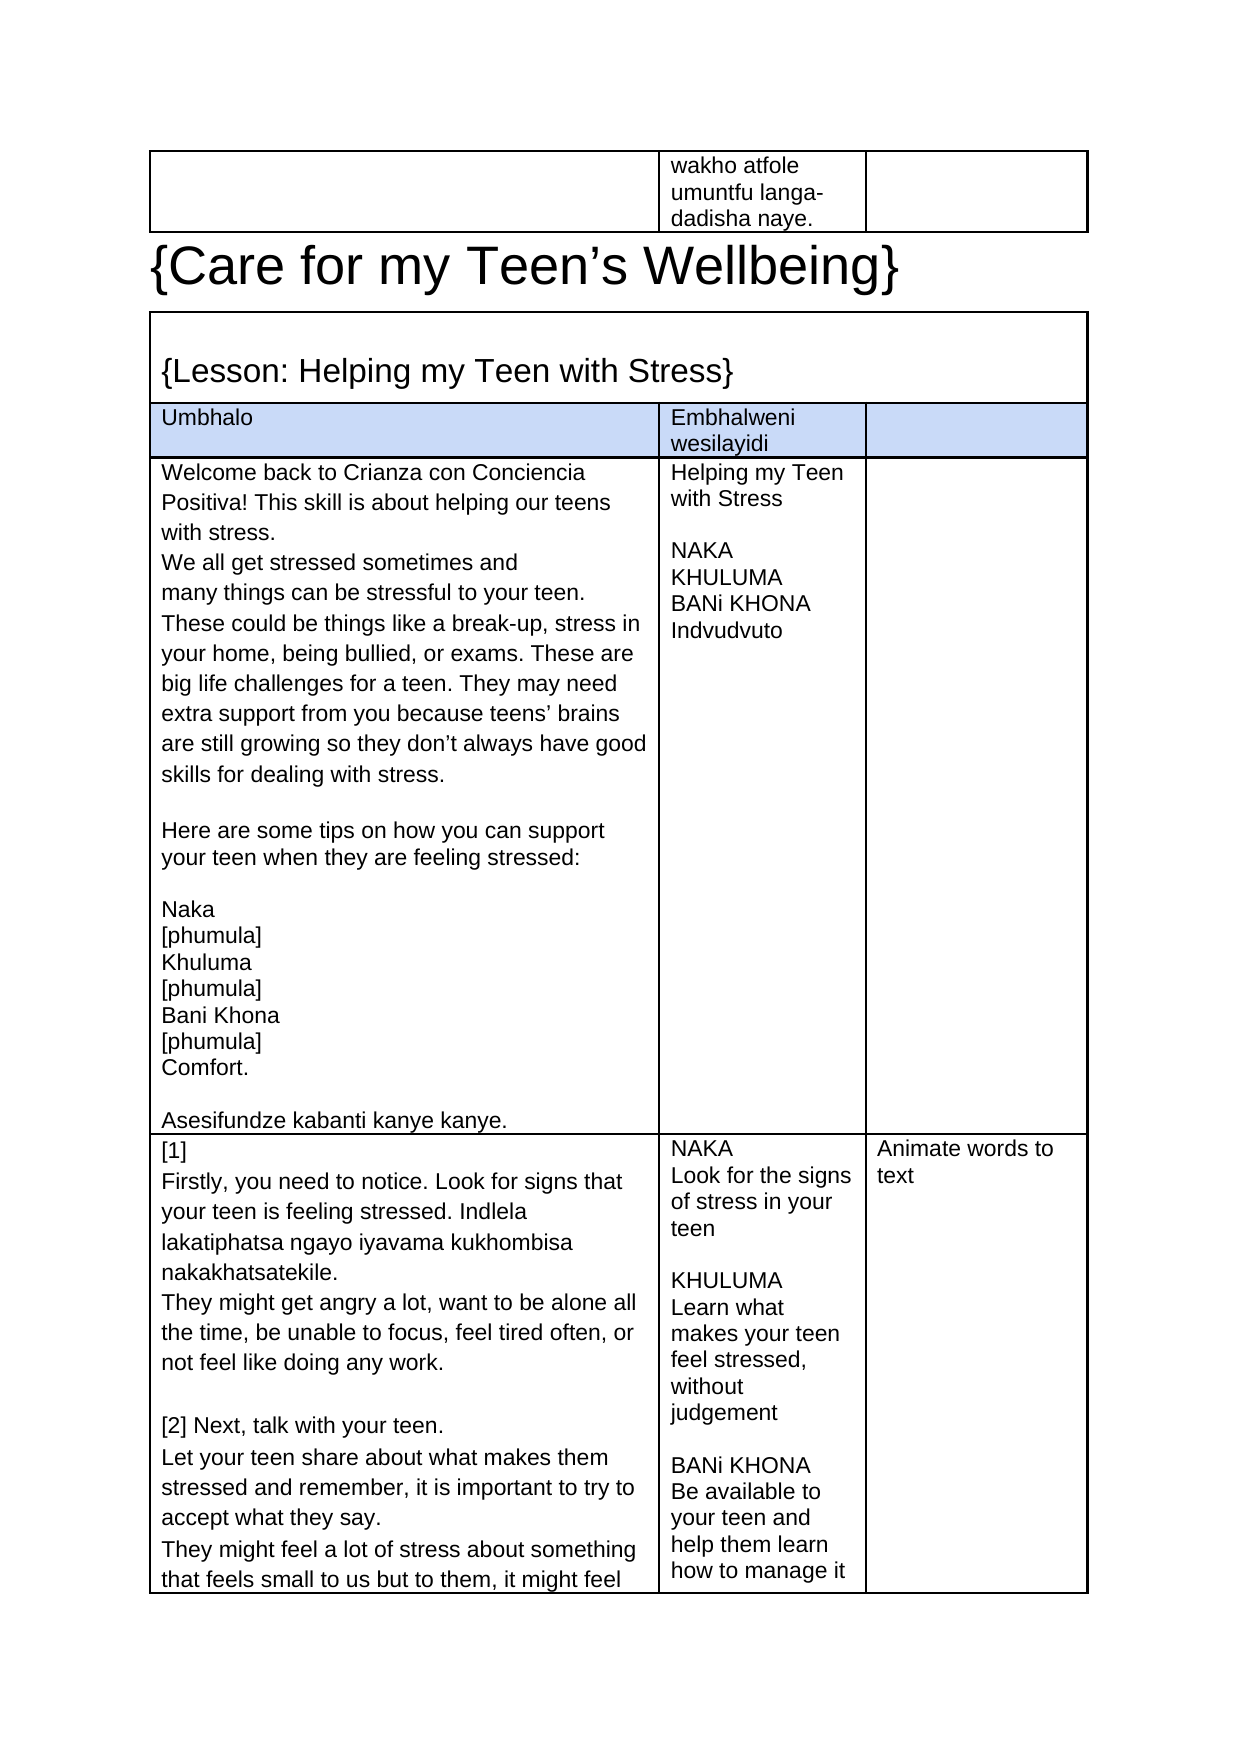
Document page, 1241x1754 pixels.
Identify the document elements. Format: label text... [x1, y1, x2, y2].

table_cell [867, 1135, 1086, 1592]
table_cell [867, 152, 1086, 231]
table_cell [151, 1135, 658, 1592]
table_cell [660, 1135, 865, 1592]
table_header {Lesson: Helping my Teen with Stress} [151, 313, 1086, 402]
table_cell [867, 404, 1086, 456]
table_cell Umbhalo [151, 404, 658, 456]
table_cell Helping my Teen with Stress NAKA KHULUMA BANi KHONA Indvudvuto [660, 459, 865, 1133]
table_cell [867, 459, 1086, 1133]
table_cell Embhalweni wesilayidi [660, 404, 865, 456]
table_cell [660, 152, 865, 231]
title {Care for my Teen’s Wellbeing} [150, 233, 1090, 296]
table_cell Welcome back to Crianza con Conciencia Positiva! This skill is about helping our teens with stress. We all get stressed sometimes and many things can be stressful to your teen. These could be things like a break-up, stress in your home, being bullied, or exams. These are big life challenges for a teen. They may need extra support from you because teens’ brains are still growing so they don’t always have good skills for dealing with stress. Here are some tips on how you can support your teen when they are feeling stressed: Naka [phumula] Khuluma [phumula] Bani Khona [phumula] Comfort. Asesifundze kabanti kanye kanye. [151, 459, 658, 1133]
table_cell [151, 152, 658, 231]
